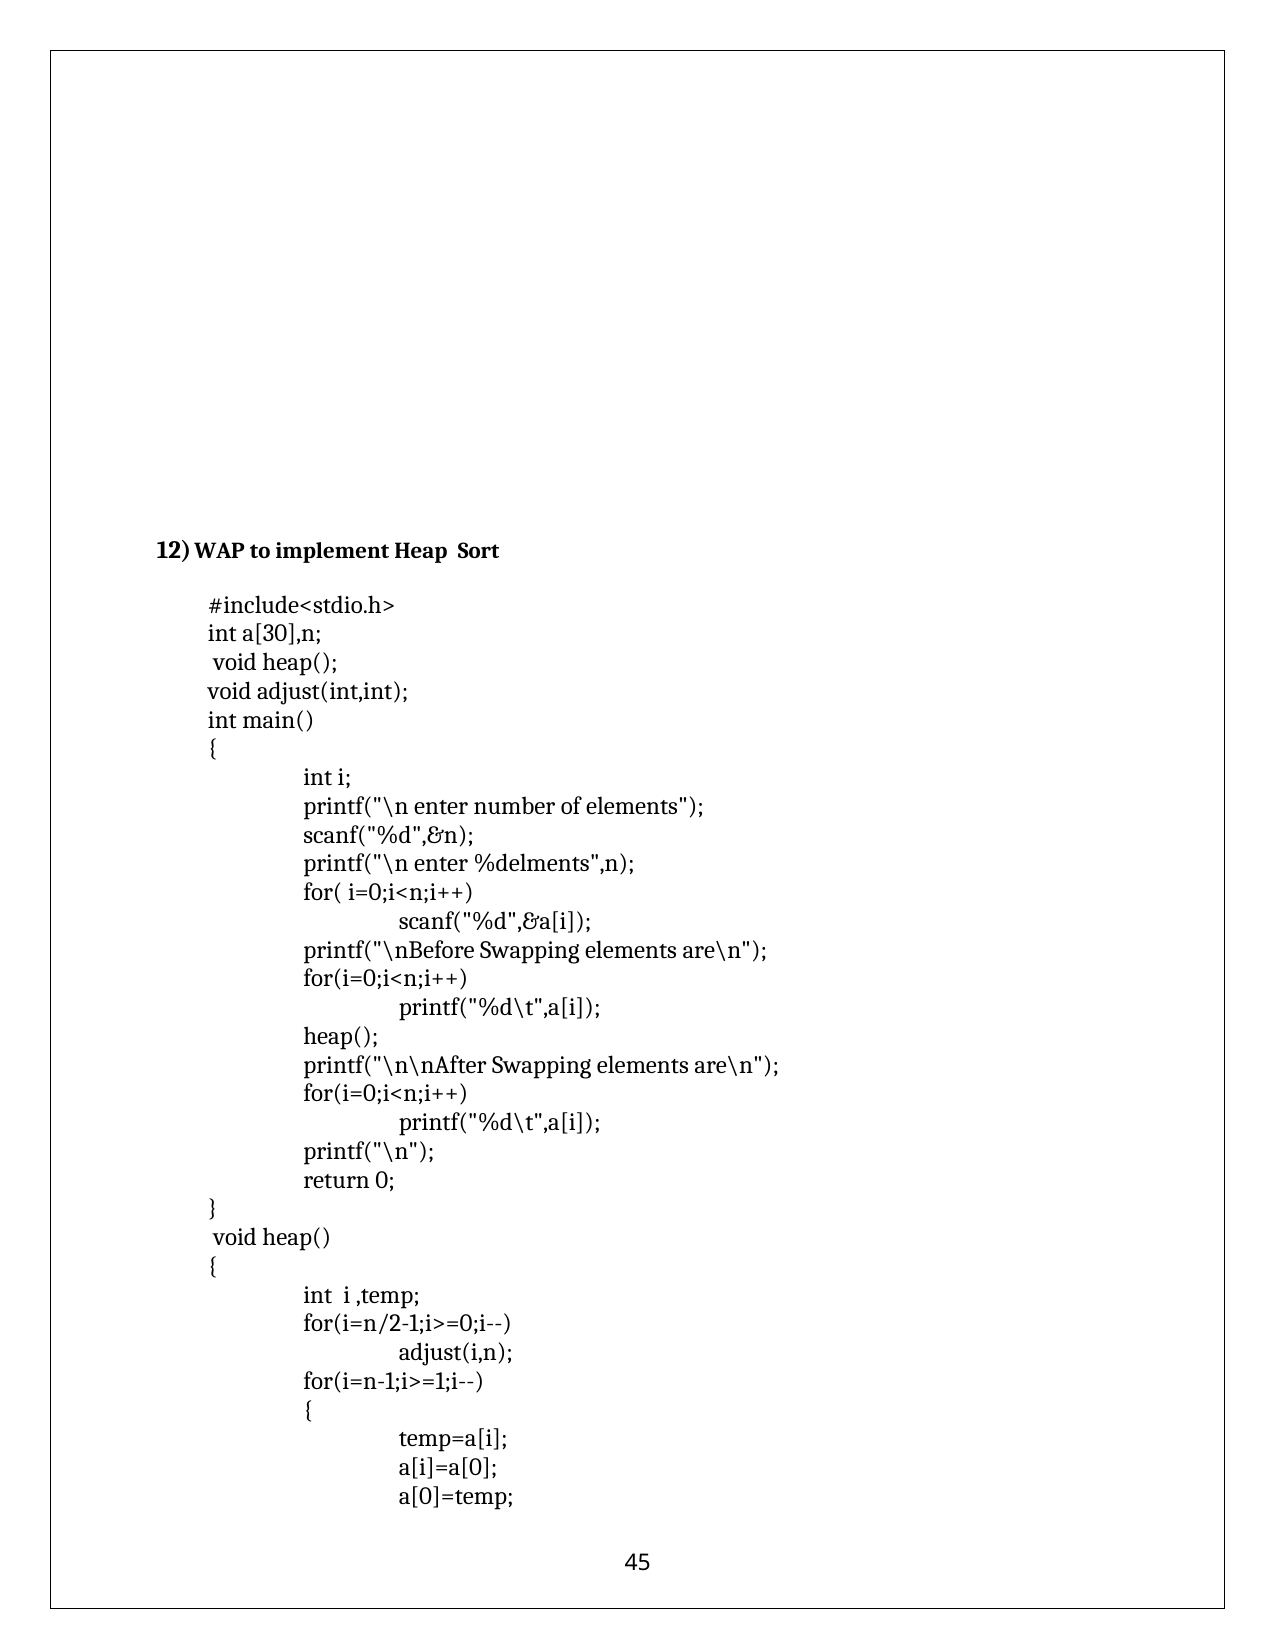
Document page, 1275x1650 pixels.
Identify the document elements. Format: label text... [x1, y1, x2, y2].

text printf("\nBefore Swapping elements are\n"); [112, 936, 1163, 964]
text scanf("%d",&n); [112, 821, 1163, 849]
text return 0; [112, 1166, 1163, 1194]
text a[i]=a[0]; [112, 1453, 1163, 1482]
text void adjust(int,int); [112, 677, 1163, 706]
text for(i=n/2-1;i>=0;i--) [112, 1309, 1163, 1338]
text { [112, 1252, 1163, 1281]
text printf("\n"); [112, 1137, 1163, 1166]
text int a[30],n; [112, 619, 1163, 648]
text printf("\n enter %delments",n); [112, 849, 1163, 878]
text } [112, 1194, 1163, 1223]
text for(i=0;i<n;i++) [112, 1079, 1163, 1108]
text for(i=0;i<n;i++) [112, 964, 1163, 993]
text { [112, 1396, 1163, 1424]
text temp=a[i]; [112, 1424, 1163, 1453]
text void heap() [112, 1223, 1163, 1252]
text for( i=0;i<n;i++) [112, 878, 1163, 907]
text printf("%d\t",a[i]); [112, 1108, 1163, 1137]
text int main() [112, 706, 1163, 734]
text void heap(); [112, 648, 1163, 677]
text a[0]=temp; [112, 1482, 1163, 1511]
text adjust(i,n); [112, 1338, 1163, 1367]
text printf("\n enter number of elements"); [112, 792, 1163, 821]
text for(i=n-1;i>=1;i--) [112, 1367, 1163, 1396]
text printf("%d\t",a[i]); [112, 993, 1163, 1022]
text int i; [112, 763, 1163, 792]
text #include<stdio.h> [112, 591, 1163, 619]
text heap(); [112, 1022, 1163, 1051]
text { [112, 734, 1163, 763]
list WAP to implement Heap Sort [157, 536, 1163, 564]
text printf("\n\nAfter Swapping elements are\n"); [112, 1051, 1163, 1079]
text scanf("%d",&a[i]); [112, 907, 1163, 936]
text int i ,temp; [112, 1281, 1163, 1309]
